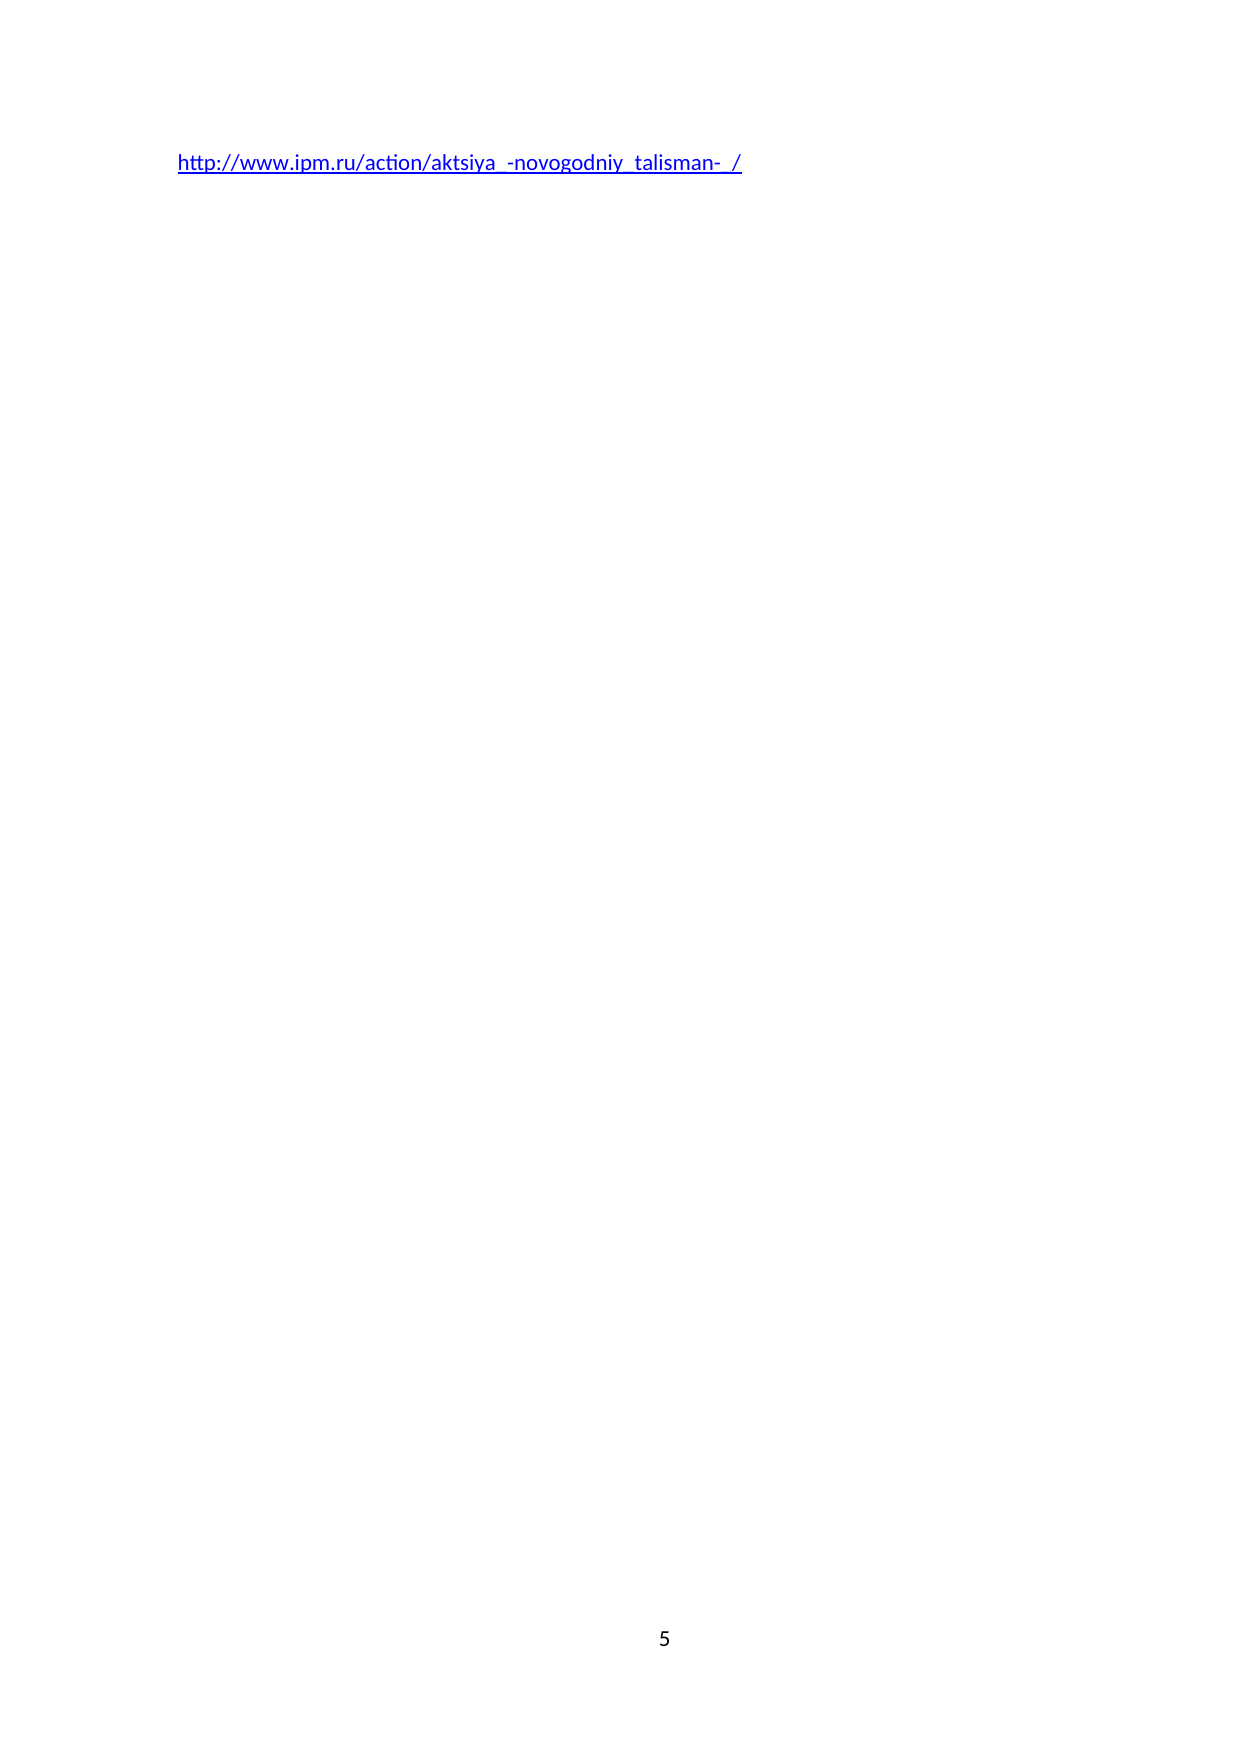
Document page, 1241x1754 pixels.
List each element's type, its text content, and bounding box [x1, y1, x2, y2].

text http://www.ipm.ru/action/aktsiya_-novogodniy_talisman-_/ [177, 118, 1152, 176]
